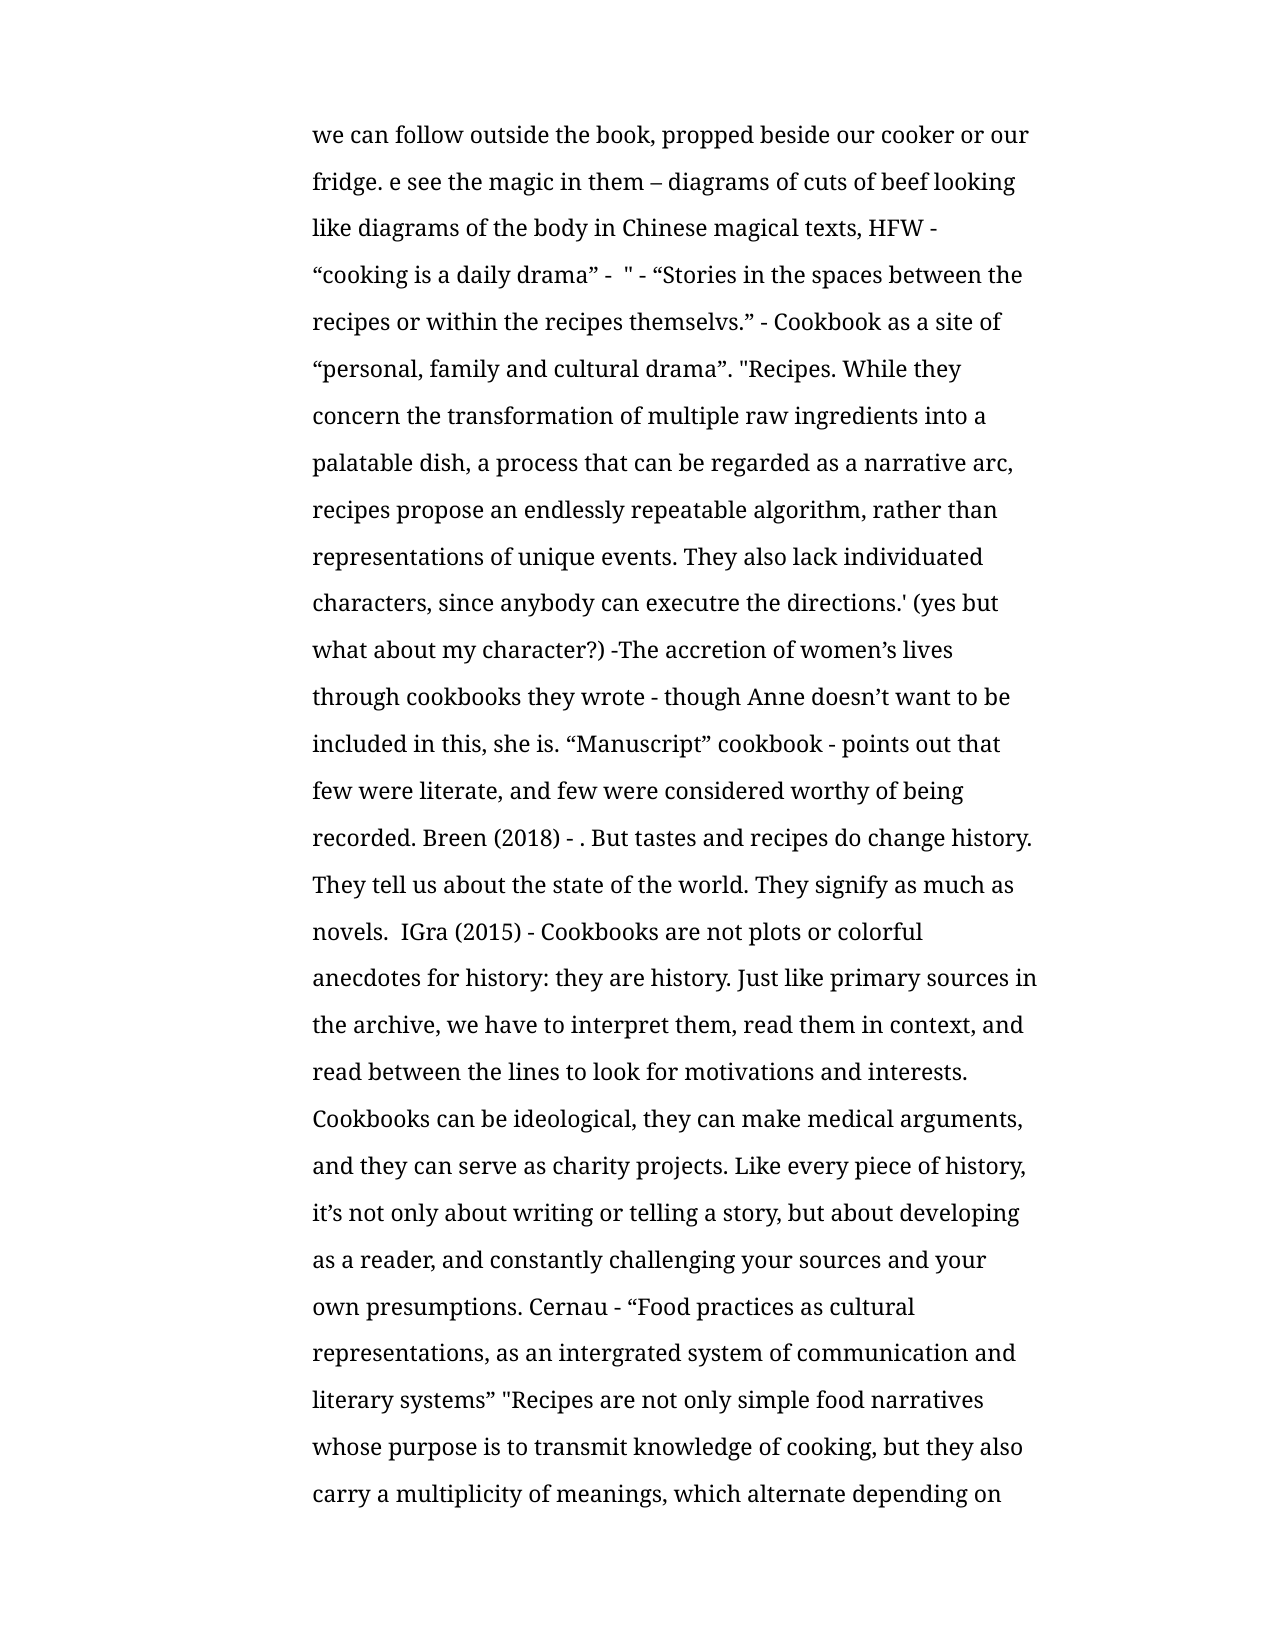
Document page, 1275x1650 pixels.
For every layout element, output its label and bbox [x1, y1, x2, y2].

list [274, 118, 1038, 1509]
